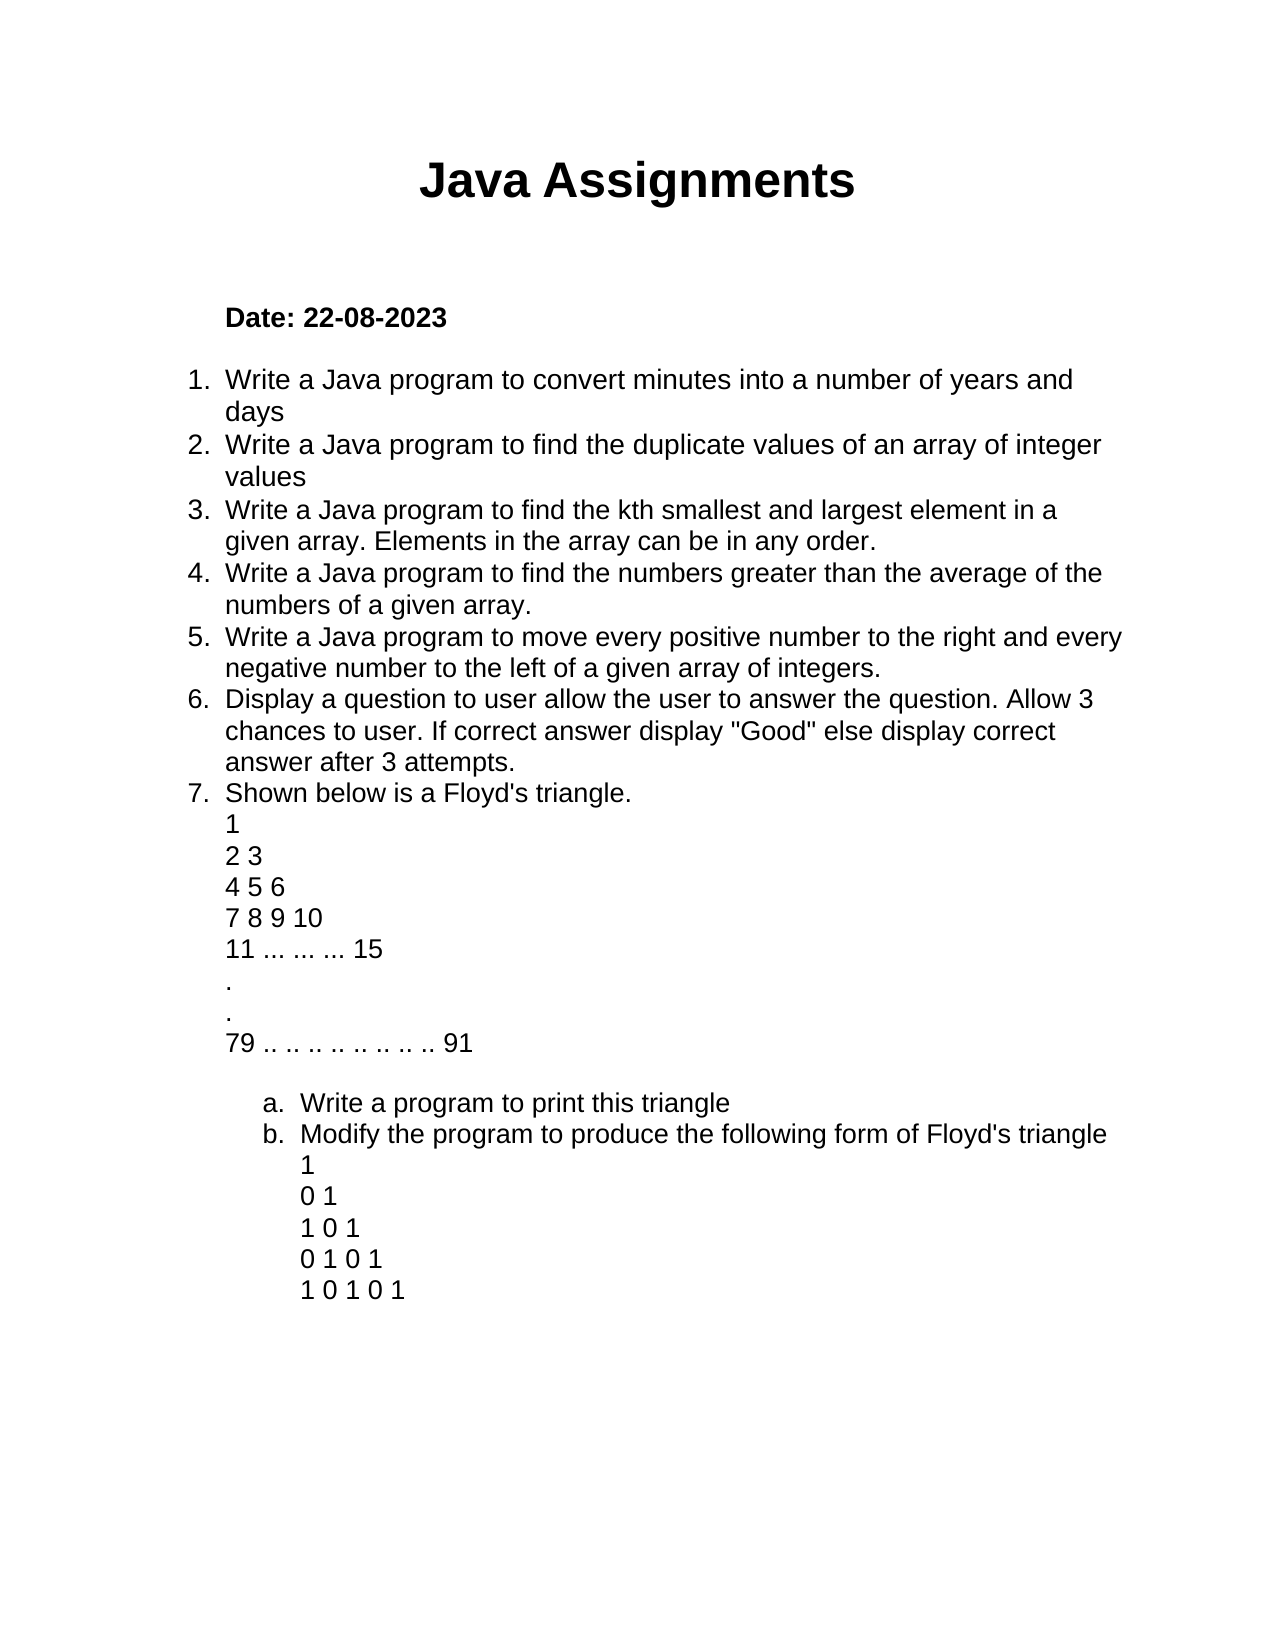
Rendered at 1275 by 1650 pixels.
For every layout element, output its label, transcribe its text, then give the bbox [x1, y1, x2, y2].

text Date: 22-08-2023 [225, 237, 1125, 334]
list Modify the program to produce the following form of Floyd's triangle 1 0 1 1 0 1 0 1 0 1 1 0 1 0 1 [262, 1118, 1125, 1305]
list Write a Java program to find the kth smallest and largest element in a given array. Elements in the array can be in any order. [187, 493, 1125, 556]
list Display a question to user allow the user to answer the question. Allow 3 chances to user. If correct answer display "Good" else display correct answer after 3 attempts. [187, 683, 1125, 777]
list Write a Java program to find the numbers greater than the average of the numbers of a given array. [187, 556, 1125, 620]
list Write a program to print this triangle [262, 1087, 1125, 1118]
list Shown below is a Floyd's triangle. 1 2 3 4 5 6 7 8 9 10 11 ... ... ... 15 . . 79 .. .. .. .. .. .. .. .. 91 [187, 777, 1125, 1058]
list Write a Java program to move every positive number to the right and every negative number to the left of a given array of integers. [187, 620, 1125, 683]
list Write a Java program to find the duplicate values of an array of integer values [187, 428, 1125, 493]
list Write a Java program to convert minutes into a number of years and days [187, 363, 1125, 428]
text Java Assignments [150, 150, 1125, 207]
